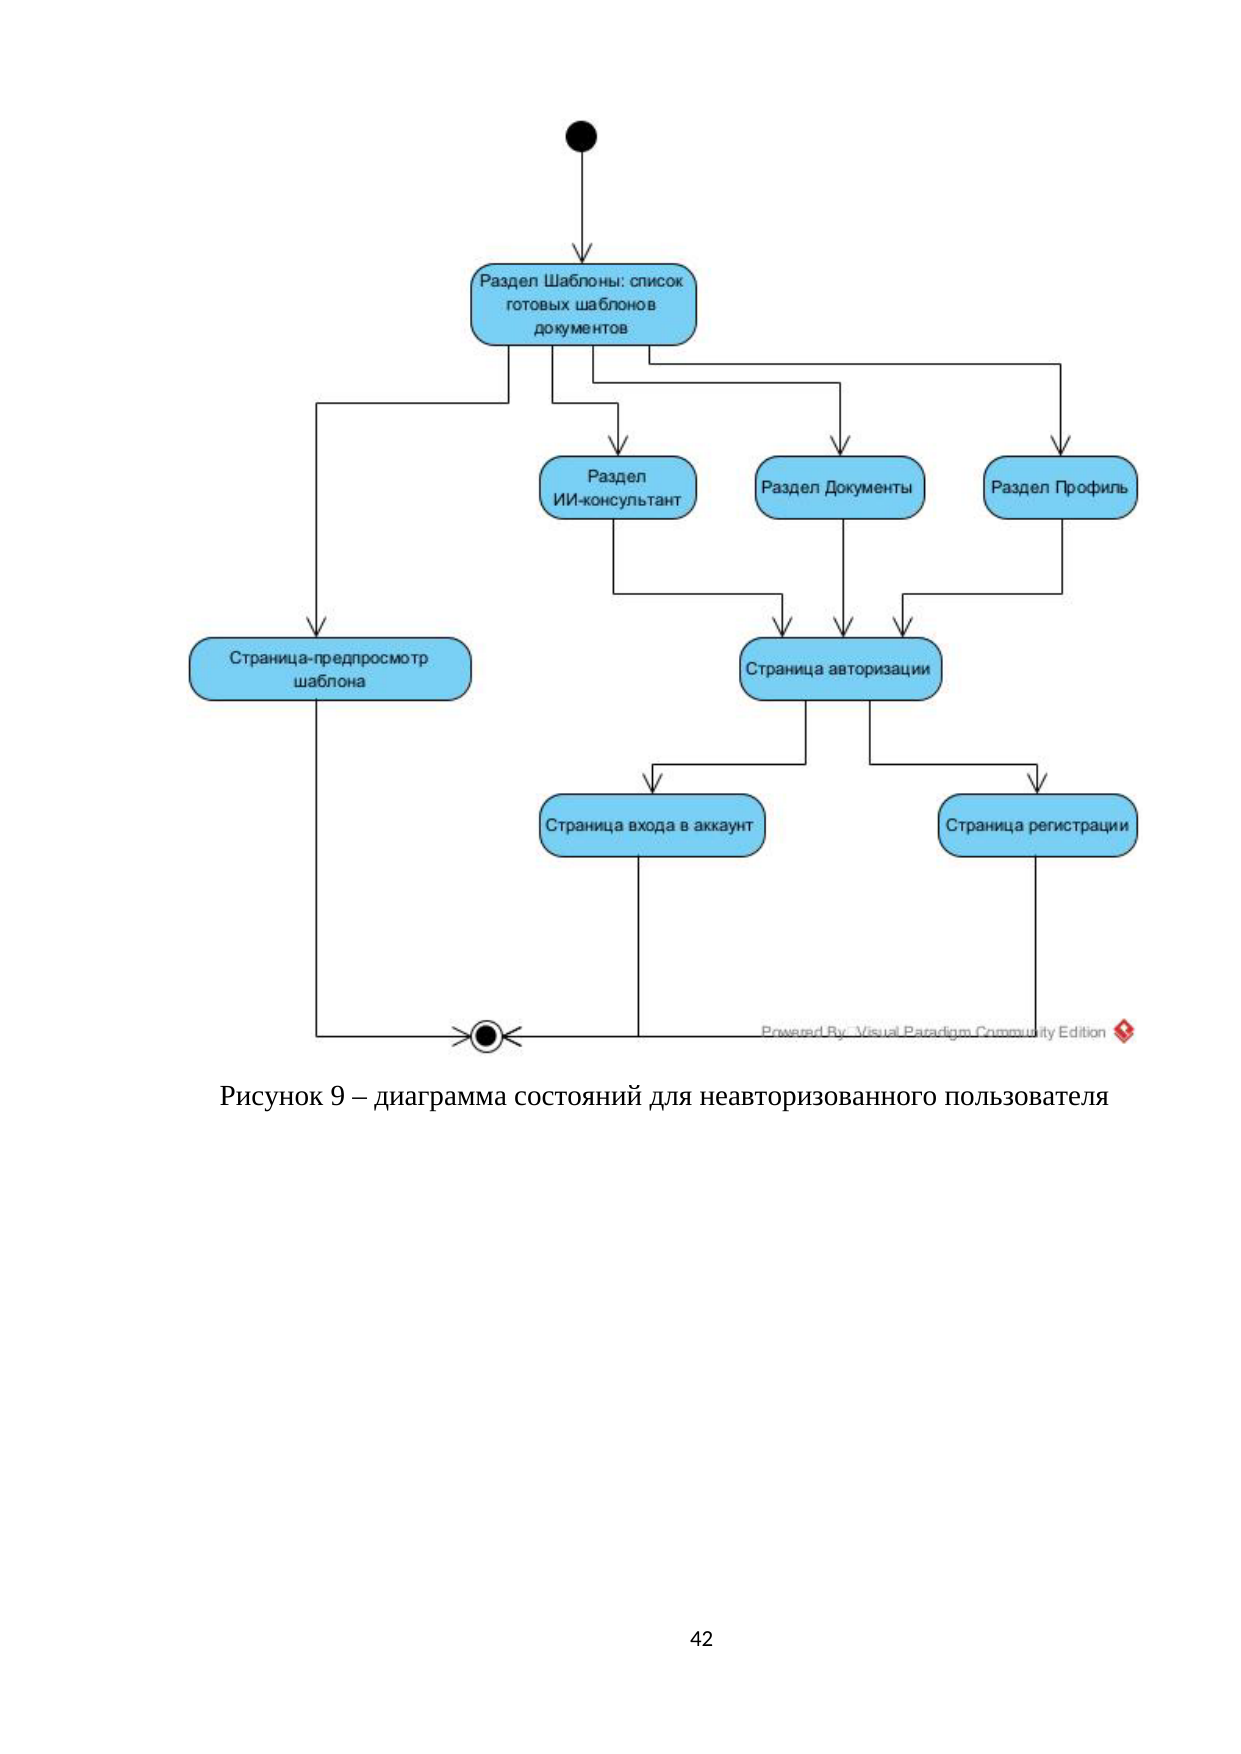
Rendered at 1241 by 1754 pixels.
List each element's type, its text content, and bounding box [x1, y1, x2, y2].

picture [186, 118, 1143, 1058]
text Рисунок 9 – диаграмма состояний для неавторизованного пользователя [177, 1078, 1152, 1112]
